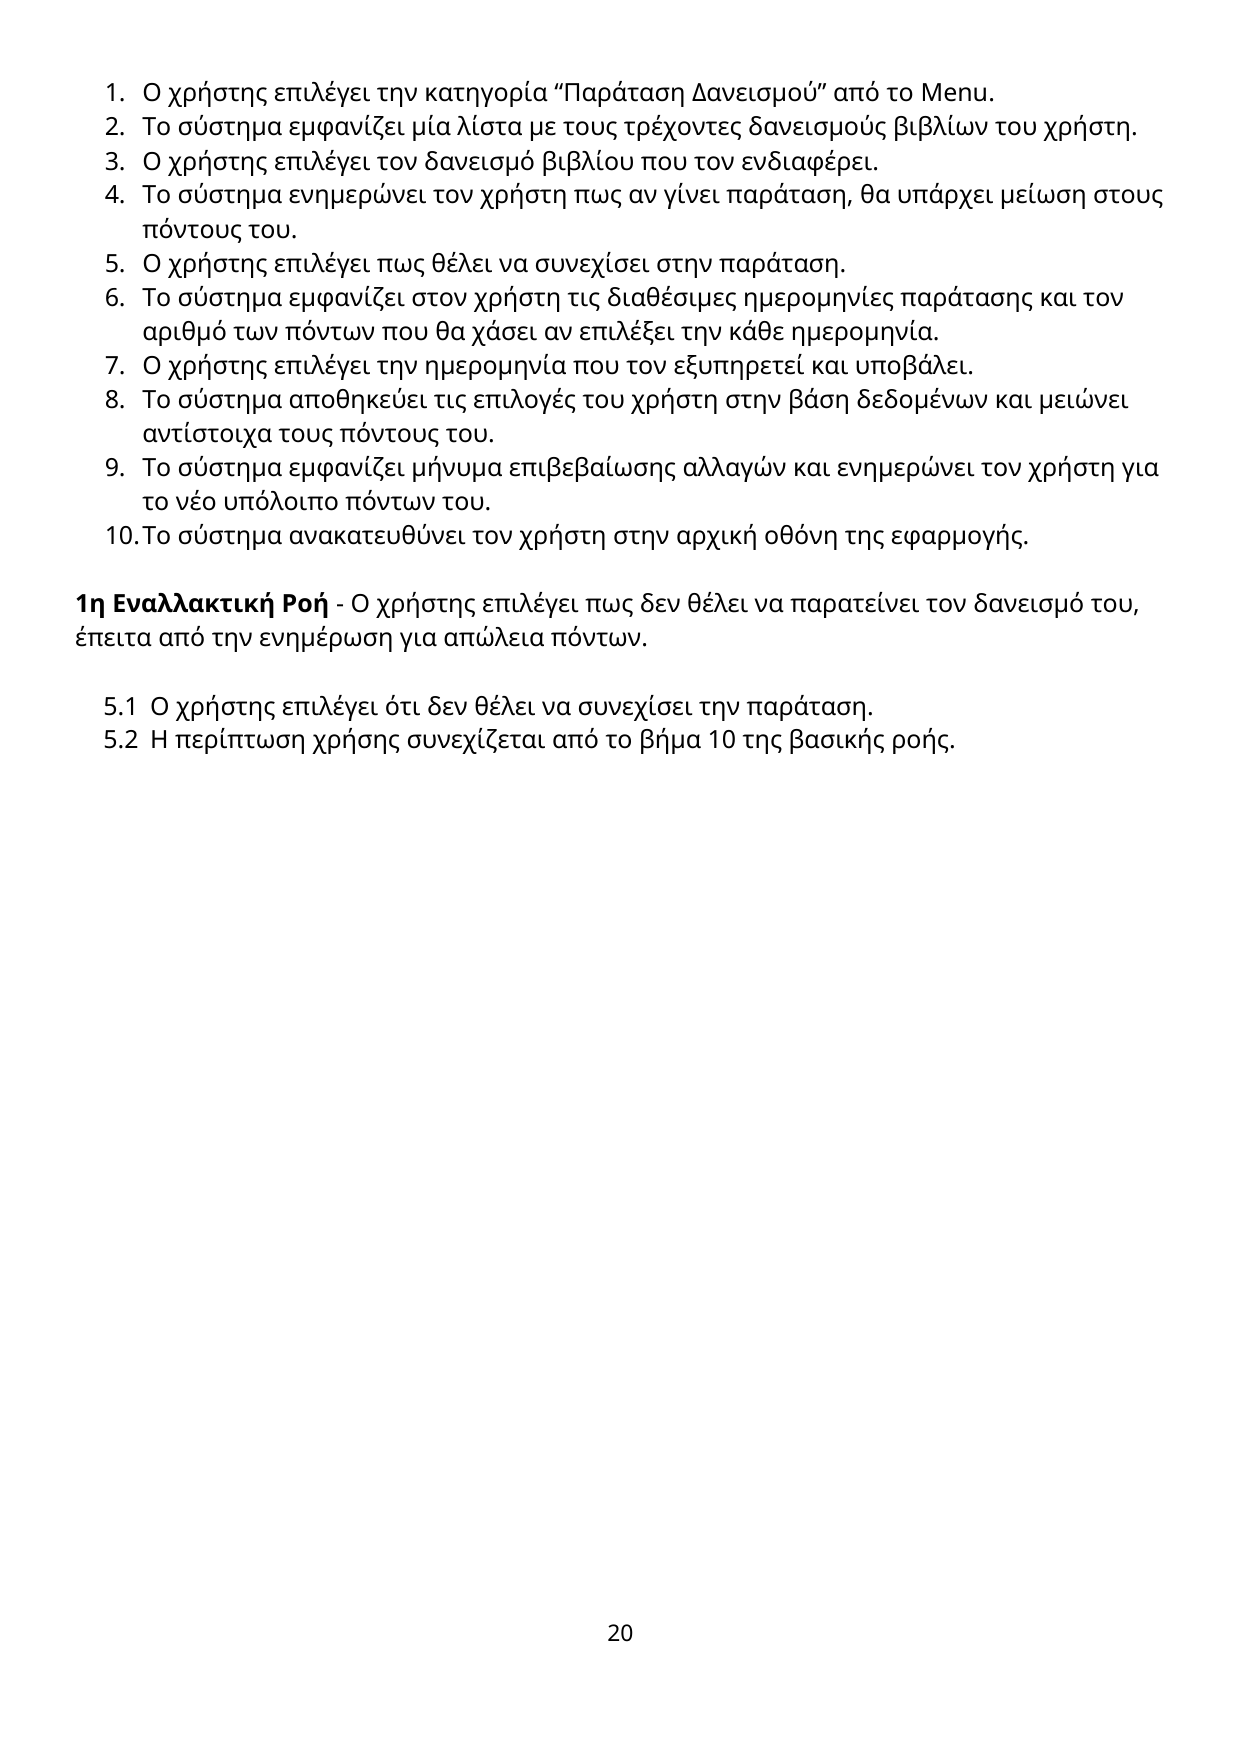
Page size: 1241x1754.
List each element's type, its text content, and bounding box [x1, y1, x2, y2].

text 1η Εναλλακτική Ροή - Ο χρήστης επιλέγει πως δεν θέλει να παρατείνει τον δανεισμό του, έπειτα από την ενημέρωση για απώλεια πόντων. [75, 586, 1165, 654]
list O χρήστης επιλέγει τον δανεισμό βιβλίου που τον ενδιαφέρει. [104, 143, 1165, 177]
list Το σύστημα εμφανίζει μία λίστα με τους τρέχοντες δανεισμούς βιβλίων του χρήστη. [104, 109, 1165, 143]
list Ο χρήστης επιλέγει την ημερομηνία που τον εξυπηρετεί και υποβάλει. [104, 347, 1165, 382]
list Το σύστημα εμφανίζει στον χρήστη τις διαθέσιμες ημερομηνίες παράτασης και τον αριθμό των πόντων που θα χάσει αν επιλέξει την κάθε ημερομηνία. [104, 279, 1165, 347]
list Η περίπτωση χρήσης συνεχίζεται από το βήμα 10 της βασικής ροής. [103, 722, 1165, 756]
list Το σύστημα ανακατευθύνει τον χρήστη στην αρχική οθόνη της εφαρμογής. [104, 518, 1165, 552]
list Το σύστημα εμφανίζει μήνυμα επιβεβαίωσης αλλαγών και ενημερώνει τον χρήστη για το νέο υπόλοιπο πόντων του. [104, 450, 1165, 518]
list Το σύστημα αποθηκεύει τις επιλογές του χρήστη στην βάση δεδομένων και μειώνει αντίστοιχα τους πόντους του. [104, 382, 1165, 450]
list Ο χρήστης επιλέγει πως θέλει να συνεχίσει στην παράταση. [104, 245, 1165, 279]
list Ο χρήστης επιλέγει ότι δεν θέλει να συνεχίσει την παράταση. [103, 688, 1165, 722]
list Ο χρήστης επιλέγει την κατηγορία “Παράταση Δανεισμού” από το Menu. [104, 75, 1165, 109]
list Το σύστημα ενημερώνει τον χρήστη πως αν γίνει παράταση, θα υπάρχει μείωση στους πόντους του. [104, 177, 1165, 245]
